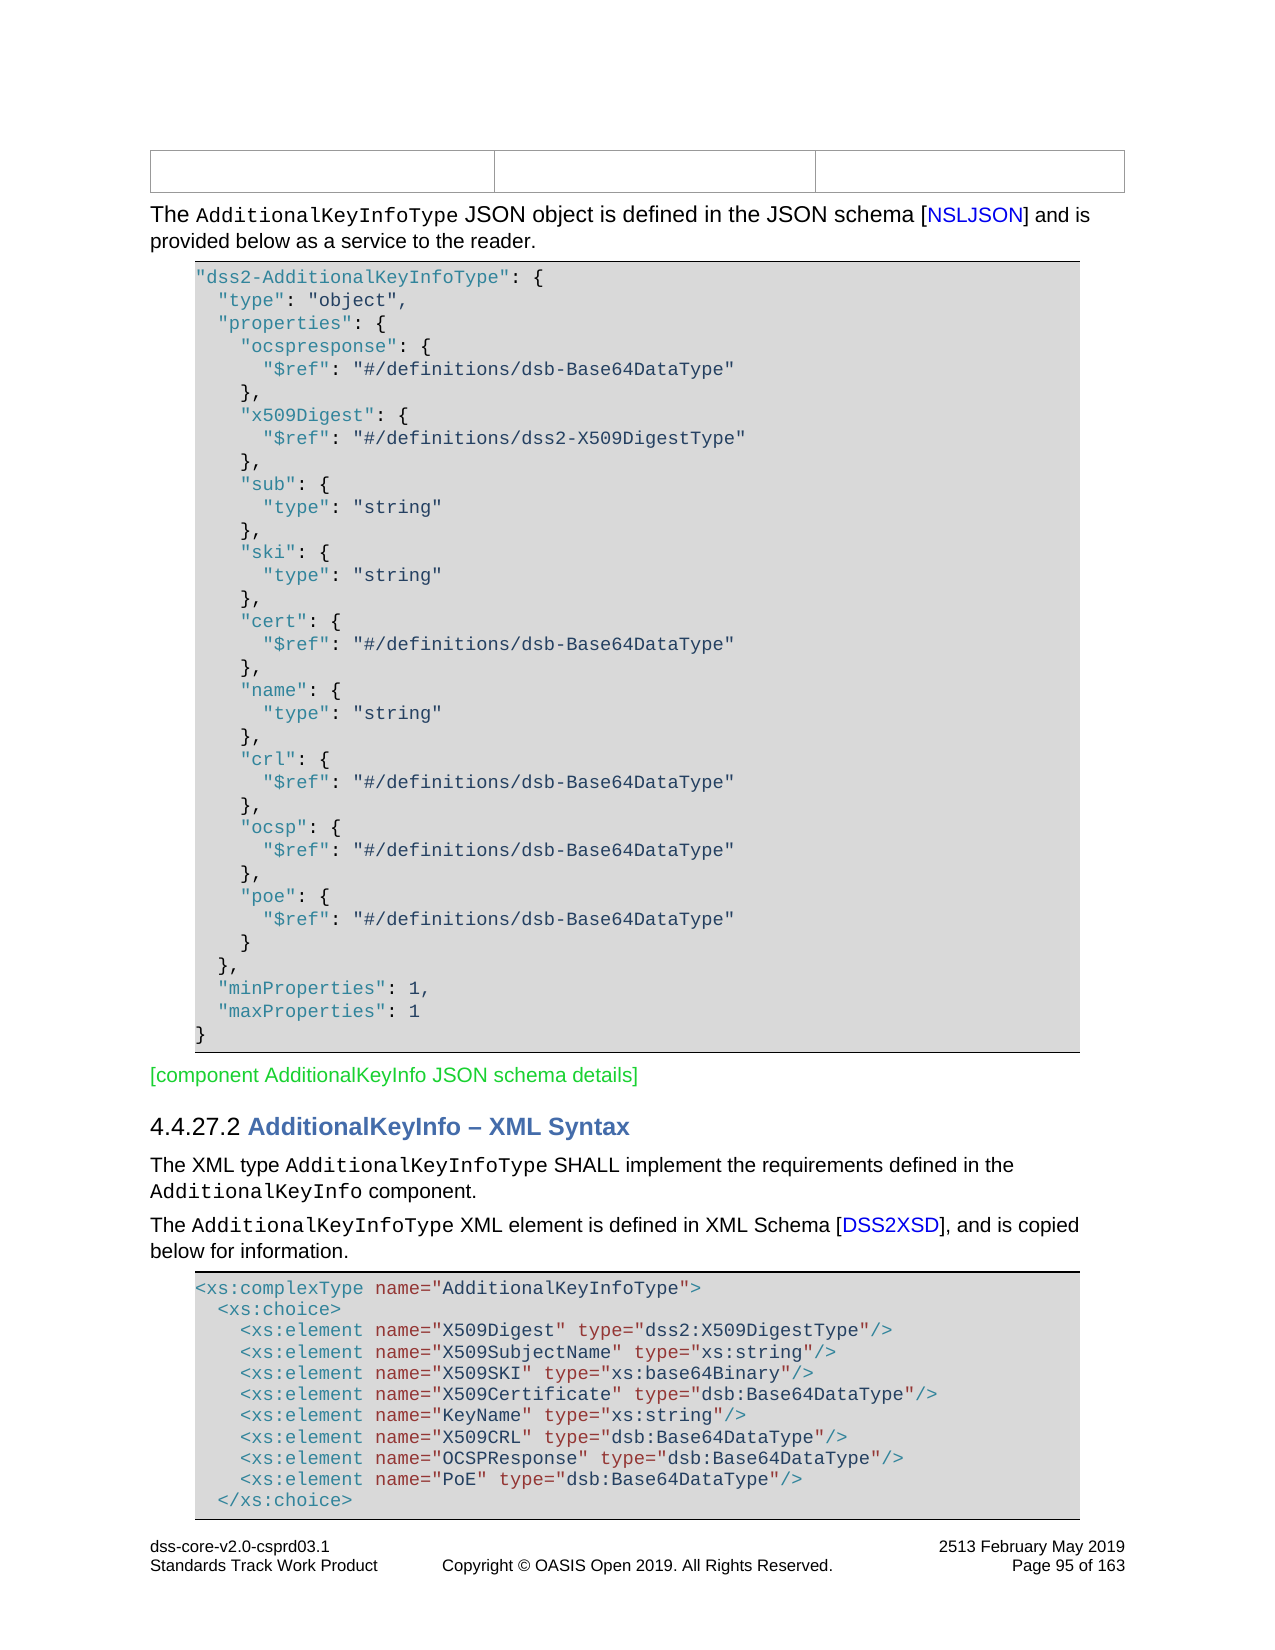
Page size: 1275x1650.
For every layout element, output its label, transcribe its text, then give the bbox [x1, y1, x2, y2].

text "$ref": "#/definitions/dsb-Base64DataType" [195, 353, 1080, 376]
text "type": "object", [195, 284, 1080, 307]
text "name": { [195, 673, 1080, 696]
text <xs:choice> [195, 1293, 1080, 1314]
text <xs:element name="X509CRL" type="dsb:Base64DataType"/> [195, 1420, 1080, 1441]
text <xs:complexType name="AdditionalKeyInfoType"> [195, 1273, 1080, 1293]
text <xs:element name="KeyName" type="xs:string"/> [195, 1399, 1080, 1420]
text <xs:element name="PoE" type="dsb:Base64DataType"/> [195, 1463, 1080, 1484]
text }, [195, 582, 1080, 605]
text "dss2-AdditionalKeyInfoType": { [195, 262, 1080, 284]
text }, [195, 719, 1080, 742]
text "maxProperties": 1 [195, 994, 1080, 1017]
subtitle AdditionalKeyInfo – XML Syntax [150, 1112, 1125, 1141]
text }, [195, 513, 1080, 536]
text "cert": { [195, 605, 1080, 628]
text }, [195, 788, 1080, 811]
text "$ref": "#/definitions/dsb-Base64DataType" [195, 834, 1080, 857]
text The AdditionalKeyInfoType XML element is defined in XML Schema [DSS2XSD], and is copied below for information. [150, 1213, 1125, 1263]
text </xs:choice> [195, 1484, 1080, 1519]
text <xs:element name="X509SKI" type="xs:base64Binary"/> [195, 1356, 1080, 1378]
text <xs:element name="X509Certificate" type="dsb:Base64DataType"/> [195, 1378, 1080, 1399]
text }, [195, 857, 1080, 880]
text }, [195, 651, 1080, 673]
text "x509Digest": { [195, 398, 1080, 421]
text } [195, 1017, 1080, 1052]
text "ski": { [195, 536, 1080, 559]
text "ocspresponse": { [195, 330, 1080, 353]
text <xs:element name="OCSPResponse" type="dsb:Base64DataType"/> [195, 1441, 1080, 1463]
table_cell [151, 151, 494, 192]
text } [195, 926, 1080, 948]
text "$ref": "#/definitions/dsb-Base64DataType" [195, 765, 1080, 788]
text <xs:element name="X509SubjectName" type="xs:string"/> [195, 1335, 1080, 1356]
text "crl": { [195, 742, 1080, 765]
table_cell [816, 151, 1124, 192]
text }, [195, 444, 1080, 467]
text "type": "string" [195, 696, 1080, 719]
text "properties": { [195, 307, 1080, 330]
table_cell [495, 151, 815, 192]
text }, [195, 376, 1080, 398]
text "$ref": "#/definitions/dss2-X509DigestType" [195, 421, 1080, 444]
text "$ref": "#/definitions/dsb-Base64DataType" [195, 903, 1080, 926]
text }, [195, 948, 1080, 971]
text "ocsp": { [195, 811, 1080, 834]
text The XML type AdditionalKeyInfoType SHALL implement the requirements defined in the AdditionalKeyInfo component. [150, 1153, 1125, 1205]
text The AdditionalKeyInfoType JSON object is defined in the JSON schema [NSLJSON] and is provided below as a service to the reader. [150, 201, 1125, 253]
text <xs:element name="X509Digest" type="dss2:X509DigestType"/> [195, 1314, 1080, 1335]
text "poe": { [195, 880, 1080, 903]
text "sub": { [195, 467, 1080, 490]
text "minProperties": 1, [195, 971, 1080, 994]
text "$ref": "#/definitions/dsb-Base64DataType" [195, 628, 1080, 651]
text "type": "string" [195, 490, 1080, 513]
text "type": "string" [195, 559, 1080, 582]
